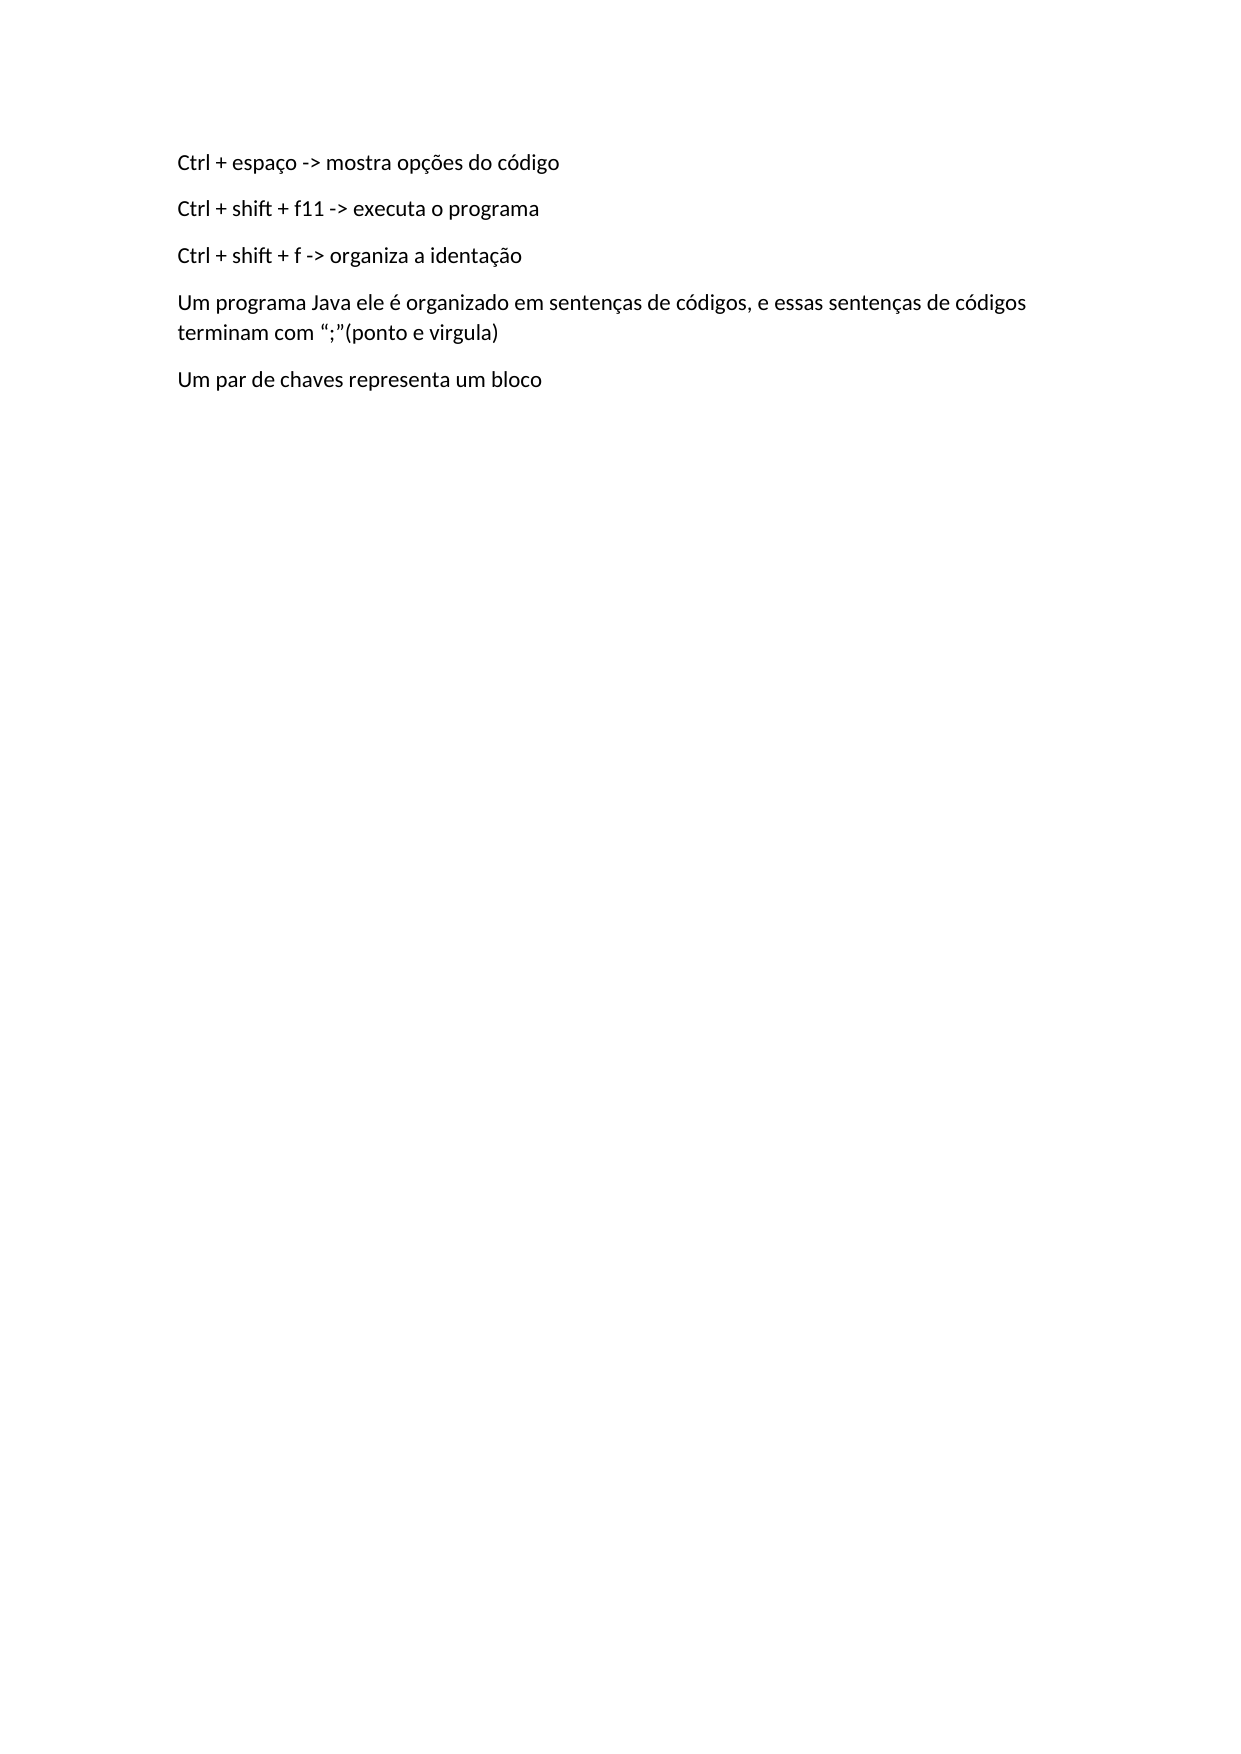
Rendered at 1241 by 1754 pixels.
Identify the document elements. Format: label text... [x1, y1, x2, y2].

text Ctrl + espaço -> mostra opções do código [177, 148, 1063, 176]
text Ctrl + shift + f -> organiza a identação [177, 241, 1063, 269]
text Um programa Java ele é organizado em sentenças de códigos, e essas sentenças de códigos terminam com “;”(ponto e virgula) [177, 288, 1063, 346]
text Ctrl + shift + f11 -> executa o programa [177, 194, 1063, 222]
text Um par de chaves representa um bloco [177, 365, 1063, 393]
